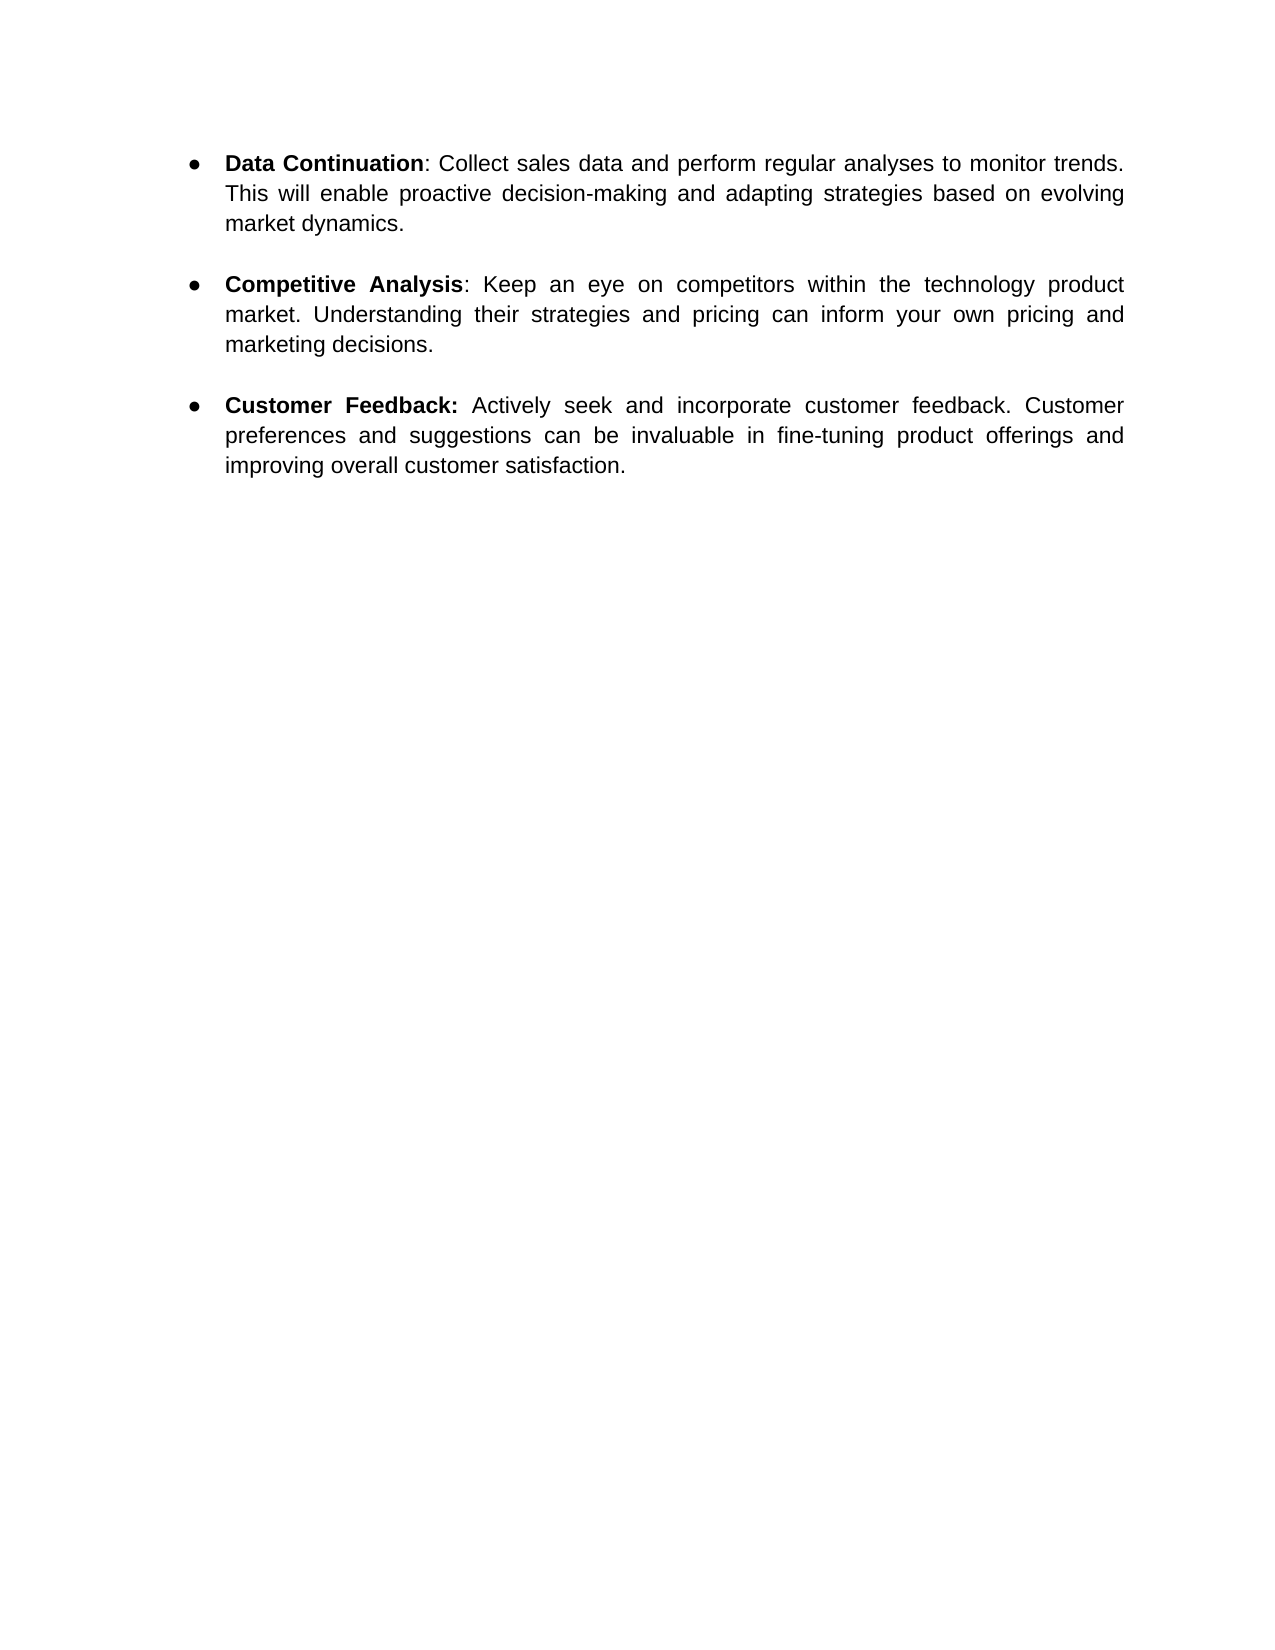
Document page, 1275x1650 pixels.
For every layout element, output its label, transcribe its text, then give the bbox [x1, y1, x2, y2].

list Customer Feedback: Actively seek and incorporate customer feedback. Customer preferences and suggestions can be invaluable in fine-tuning product offerings and improving overall customer satisfaction. [187, 392, 1125, 478]
list Data Continuation: Collect sales data and perform regular analyses to monitor trends. This will enable proactive decision-making and adapting strategies based on evolving market dynamics. [187, 150, 1125, 237]
list Competitive Analysis: Keep an eye on competitors within the technology product market. Understanding their strategies and pricing can inform your own pricing and marketing decisions. [187, 271, 1125, 358]
